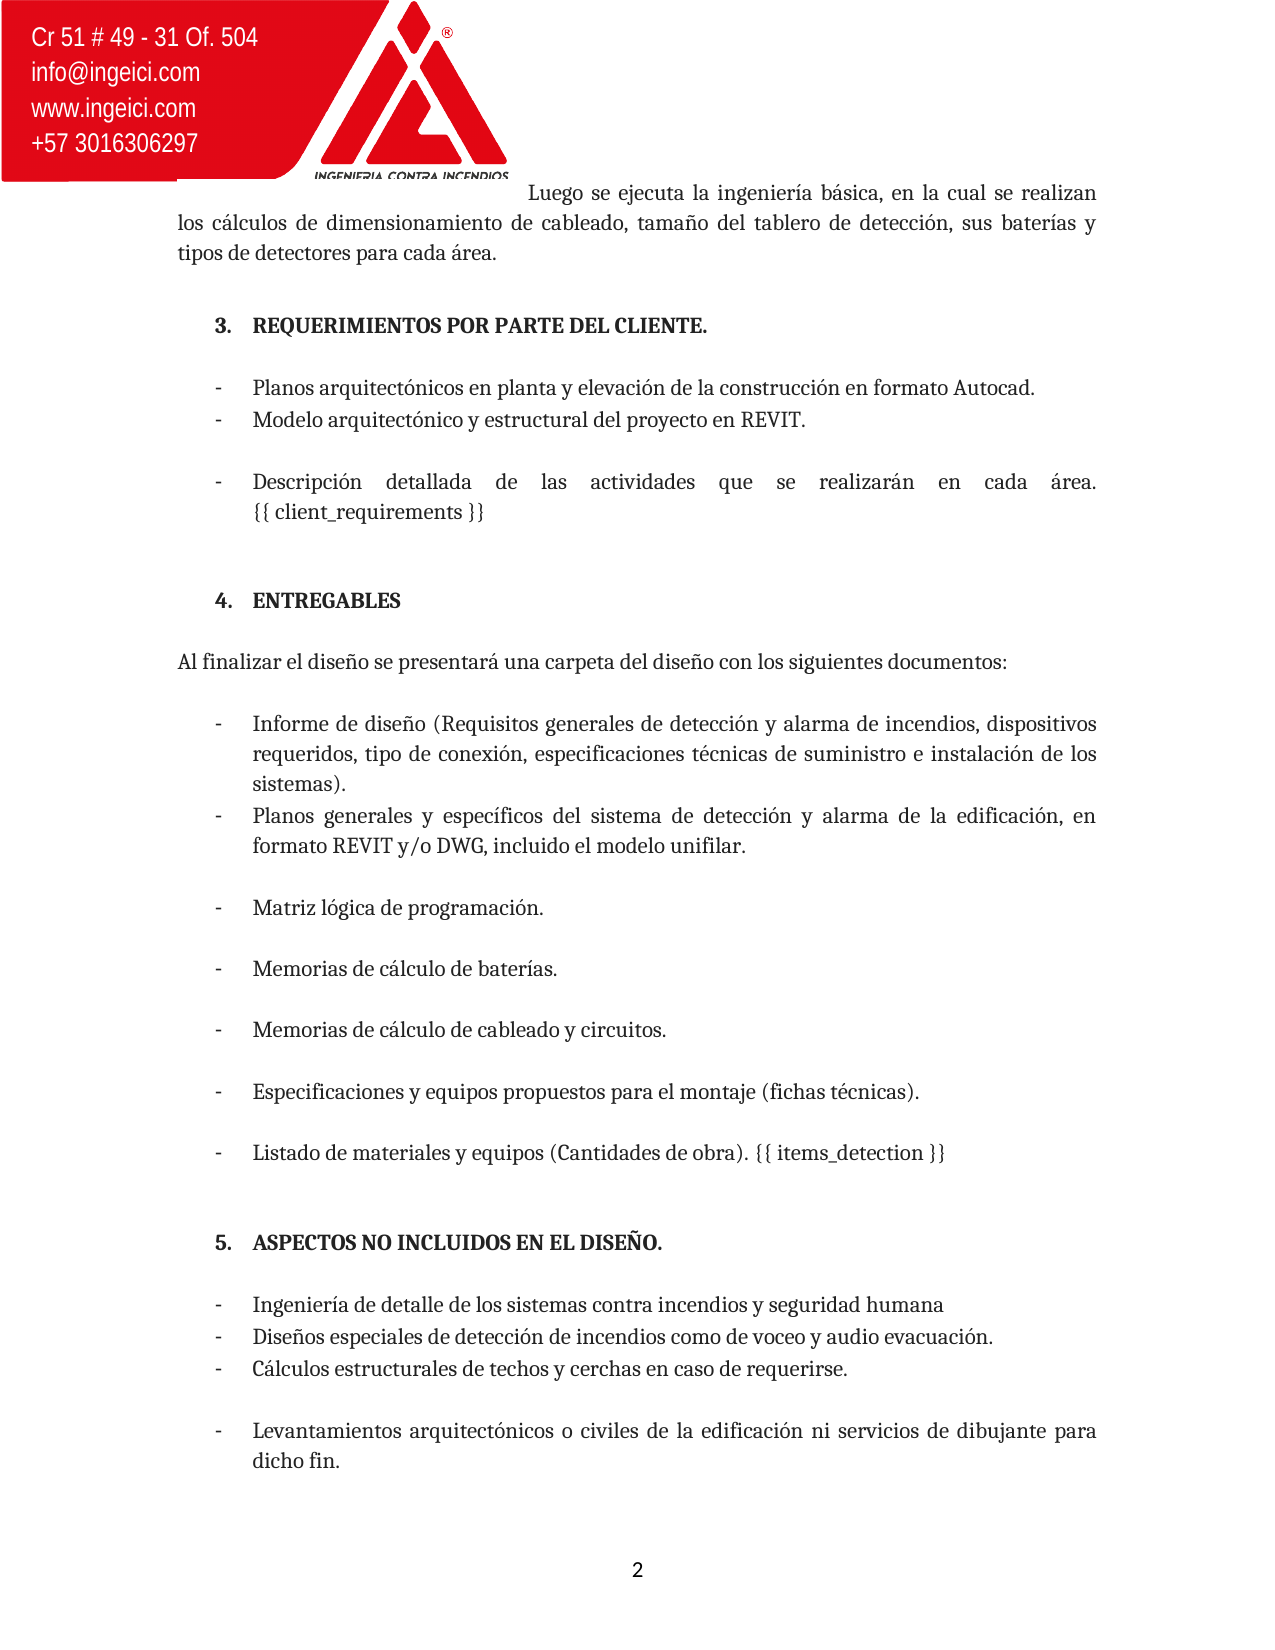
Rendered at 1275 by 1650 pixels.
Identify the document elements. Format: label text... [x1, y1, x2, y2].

list Memorias de cálculo de baterías. [215, 954, 1098, 982]
list Especificaciones y equipos propuestos para el montaje (fichas técnicas). [215, 1077, 1098, 1105]
list Planos generales y específicos del sistema de detección y alarma de la edificación, en formato REVIT y/o DWG, incluido el modelo unifilar. [215, 801, 1098, 860]
list Requerimientos por parte del cliente. [215, 313, 1098, 339]
list Matriz lógica de programación. [215, 893, 1098, 921]
list Cálculos estructurales de techos y cerchas en caso de requerirse. [215, 1354, 1098, 1382]
list Informe de diseño (Requisitos generales de detección y alarma de incendios, dispositivos requeridos, tipo de conexión, especificaciones técnicas de suministro e instalación de los sistemas). [215, 709, 1098, 798]
list Ingeniería de detalle de los sistemas contra incendios y seguridad humana [215, 1290, 1098, 1318]
list Descripción detallada de las actividades que se realizarán en cada área.{{ client_requirements }} [215, 467, 1098, 525]
list Aspectos no incluidos en el diseño. [215, 1230, 1098, 1256]
list Memorias de cálculo de cableado y circuitos. [215, 1015, 1098, 1043]
list Modelo arquitectónico y estructural del proyecto en REVIT. [215, 406, 1098, 433]
text Luego se ejecuta la ingeniería básica, en la cual se realizan los cálculos de dimensionamiento de cableado, tamaño del tablero de detección, sus baterías y tipos de detectores para cada área. [177, 179, 1098, 266]
list Listado de materiales y equipos (Cantidades de obra). {{ items_detection }} [215, 1138, 1098, 1166]
list Diseños especiales de detección de incendios como de voceo y audio evacuación. [215, 1322, 1098, 1350]
text Al finalizar el diseño se presentará una carpeta del diseño con los siguientes documentos: [177, 649, 1098, 675]
list Planos arquitectónicos en planta y elevación de la construcción en formato Autocad. [215, 373, 1098, 401]
list Levantamientos arquitectónicos o civiles de la edificación ni servicios de dibujante para dicho fin. [215, 1416, 1098, 1474]
list Entregables [215, 588, 1098, 615]
picture [1, 0, 509, 182]
